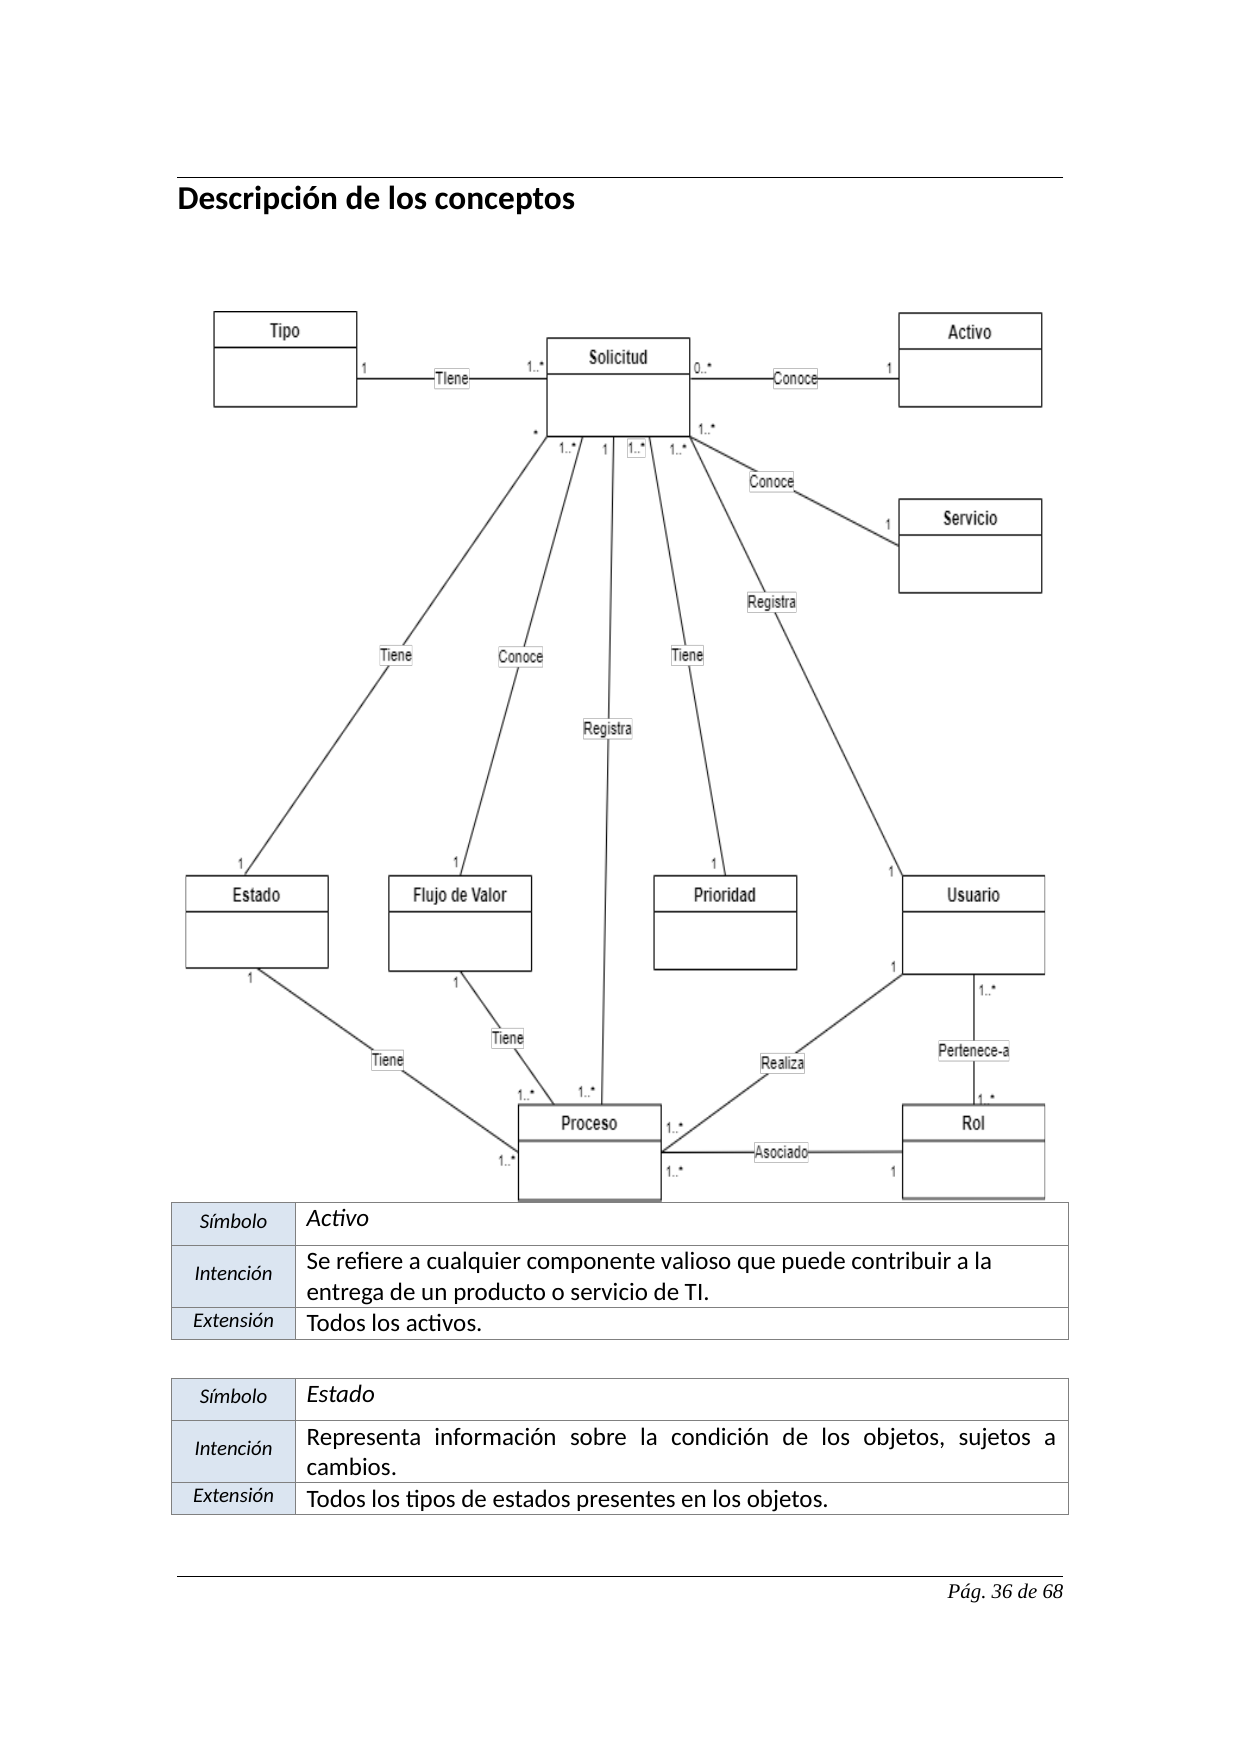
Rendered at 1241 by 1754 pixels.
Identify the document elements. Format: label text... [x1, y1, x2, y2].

table_cell Extensión [172, 1308, 295, 1339]
table_cell Se refiere a cualquier componente valioso que puede contribuir a la entrega de un producto o servicio de TI. [296, 1246, 1068, 1307]
table_cell Todos los tipos de estados presentes en los objetos. [296, 1483, 1068, 1514]
table_header Símbolo [172, 1203, 295, 1245]
table_cell Intención [172, 1246, 295, 1307]
text Descripción de los conceptos [177, 178, 1063, 218]
table_header Símbolo [172, 1379, 295, 1420]
table_header Activo [296, 1203, 1068, 1245]
table_header Estado [296, 1379, 1068, 1420]
table_cell Representa información sobre la condición de los objetos, sujetos a cambios. [296, 1421, 1068, 1482]
table_cell Intención [172, 1421, 295, 1482]
table_cell Extensión [172, 1483, 295, 1514]
picture [185, 311, 1046, 1202]
table_cell Todos los activos. [296, 1308, 1068, 1339]
